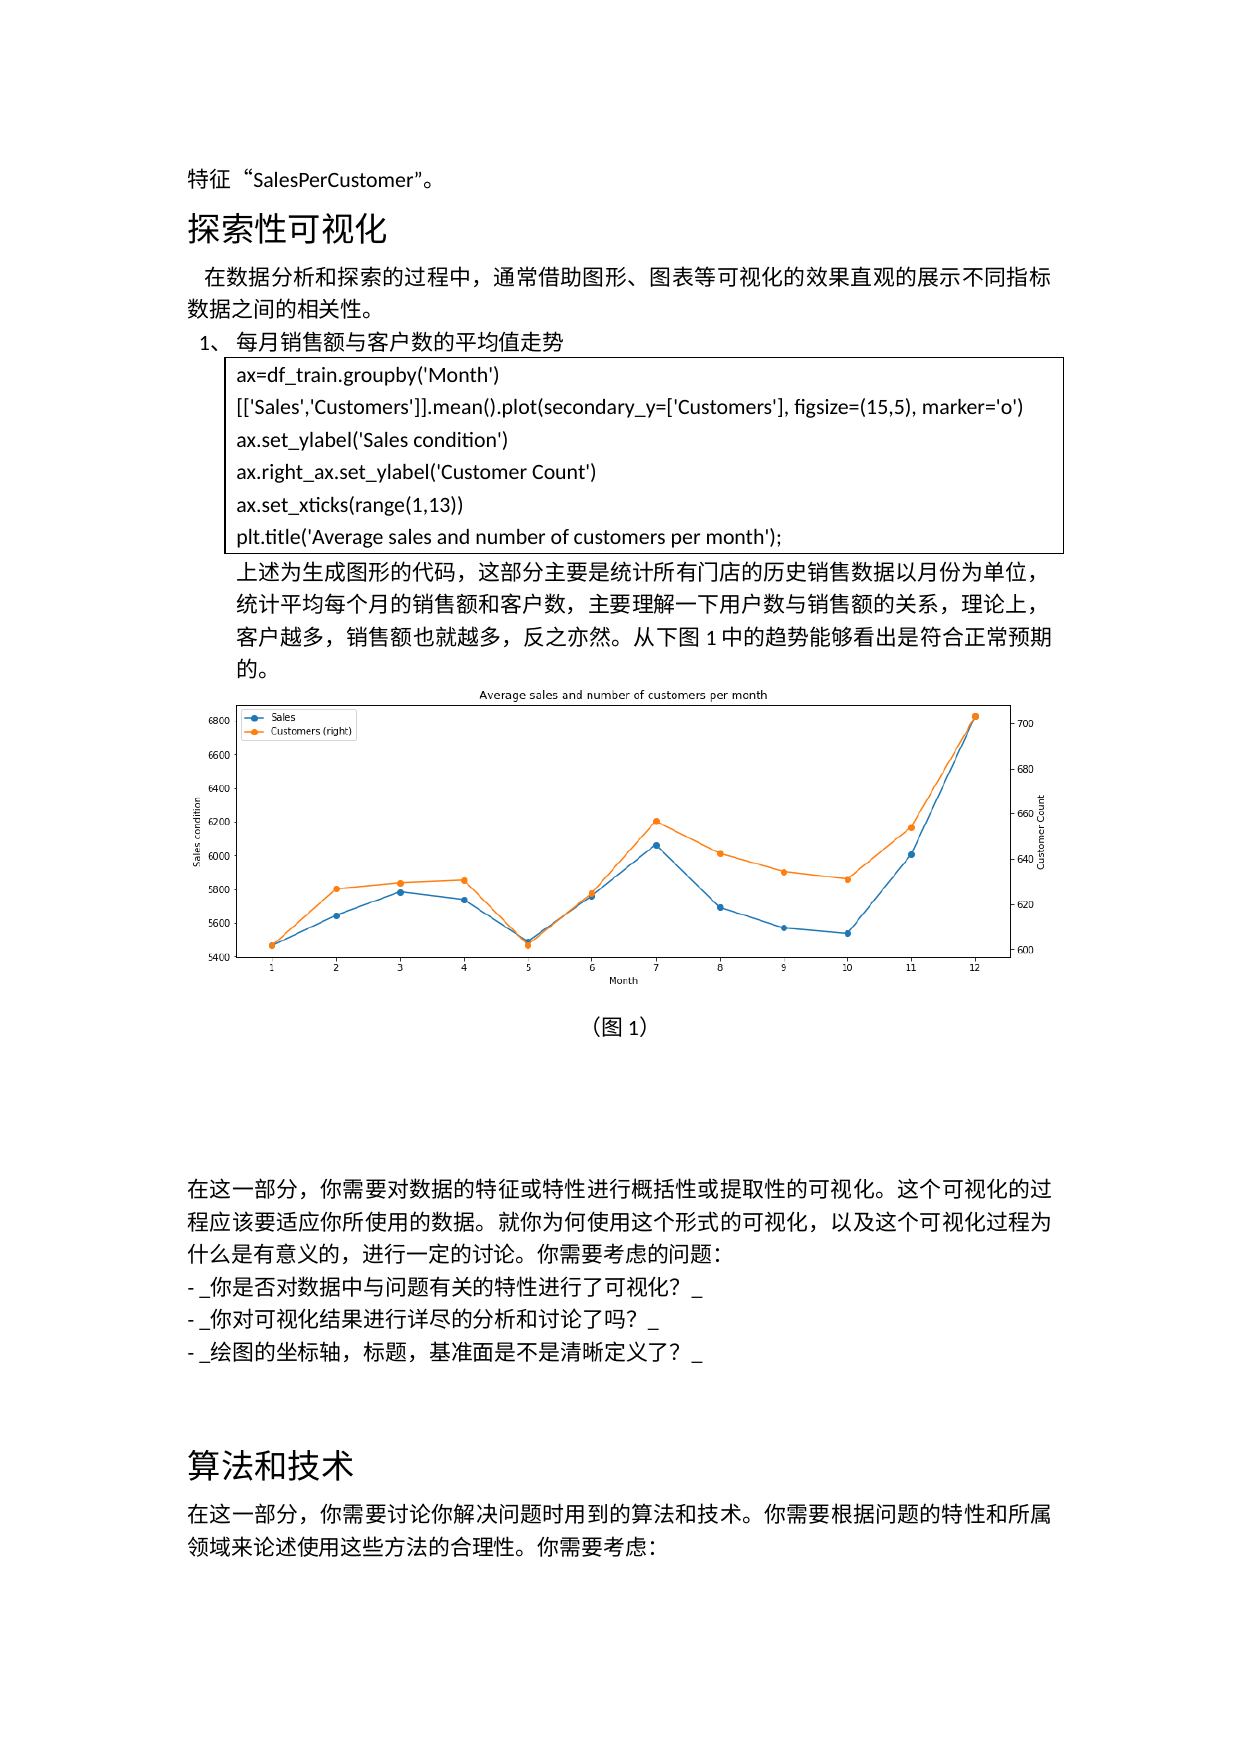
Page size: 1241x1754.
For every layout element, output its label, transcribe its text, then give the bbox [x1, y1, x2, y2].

list 每月销售额与客户数的平均值走势 [199, 324, 1053, 357]
text 在这一部分，你需要讨论你解决问题时用到的算法和技术。你需要根据问题的特性和所属领域来论述使用这些方法的合理性。你需要考虑： [187, 1497, 1053, 1562]
text - _绘图的坐标轴，标题，基准面是不是清晰定义了？_ [187, 1334, 1053, 1367]
text 算法和技术 [187, 1432, 1053, 1497]
text 在数据分析和探索的过程中，通常借助图形、图表等可视化的效果直观的展示不同指标数据之间的相关性。 [187, 259, 1053, 324]
text 在这一部分，你需要对数据的特征或特性进行概括性或提取性的可视化。这个可视化的过程应该要适应你所使用的数据。就你为何使用这个形式的可视化，以及这个可视化过程为什么是有意义的，进行一定的讨论。你需要考虑的问题： [187, 1172, 1053, 1269]
text （图1） [187, 1009, 1053, 1042]
picture [187, 684, 1053, 992]
text 探索性可视化 [187, 194, 1053, 259]
text - _你对可视化结果进行详尽的分析和讨论了吗？_ [187, 1302, 1053, 1334]
text - _你是否对数据中与问题有关的特性进行了可视化？_ [187, 1269, 1053, 1302]
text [187, 162, 1053, 194]
table_header ax=df_train.groupby('Month')[['Sales','Customers']].mean().plot(secondary_y=['Customers'], figsize=(15,5), marker='o') ax.set_ylabel('Sales condition') ax.right_ax.set_ylabel('Customer Count') ax.set_xticks(range(1,13)) plt.title('Average sales and number of customers per month'); [226, 358, 1063, 553]
list 上述为生成图形的代码，这部分主要是统计所有门店的历史销售数据以月份为单位，统计平均每个月的销售额和客户数，主要理解一下用户数与销售额的关系，理论上，客户越多，销售额也就越多，反之亦然。从下图1中的趋势能够看出是符合正常预期的。 [236, 554, 1053, 684]
